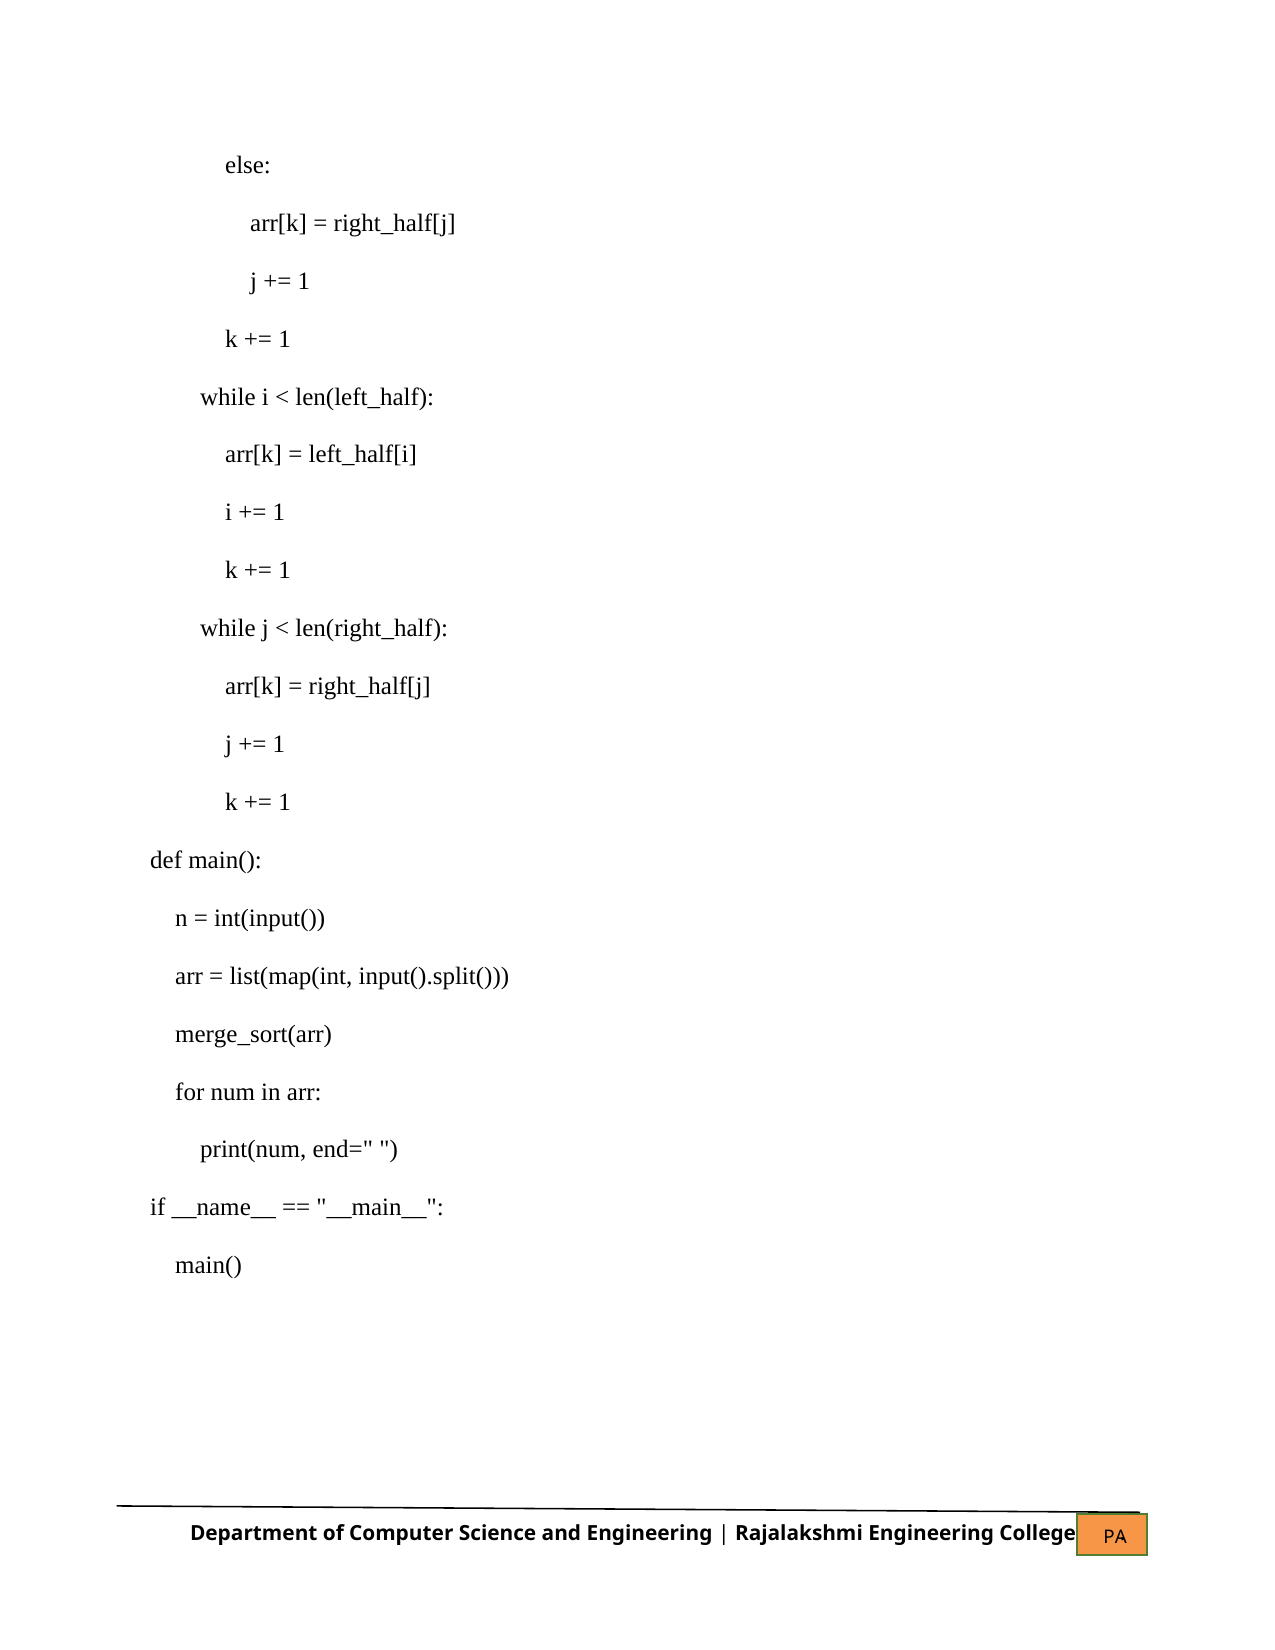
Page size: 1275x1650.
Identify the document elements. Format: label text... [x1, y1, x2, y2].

text arr[k] = right_half[j] [150, 208, 1125, 237]
text while j < len(right_half): [150, 613, 1125, 642]
text k += 1 [150, 555, 1125, 584]
text for num in arr: [150, 1077, 1125, 1105]
text k += 1 [150, 324, 1125, 352]
text k += 1 [150, 787, 1125, 816]
text else: [150, 150, 1125, 179]
text i += 1 [150, 497, 1125, 526]
text merge_sort(arr) [150, 1019, 1125, 1047]
text def main(): [150, 845, 1125, 874]
text while i < len(left_half): [150, 382, 1125, 410]
text arr = list(map(int, input().split())) [150, 961, 1125, 989]
text j += 1 [150, 729, 1125, 758]
text j += 1 [150, 266, 1125, 294]
text arr[k] = right_half[j] [150, 671, 1125, 700]
text n = int(input()) [150, 903, 1125, 932]
text main() [150, 1250, 1125, 1279]
text print(num, end=" ") [150, 1134, 1125, 1163]
text if __name__ == "__main__": [150, 1192, 1125, 1221]
text arr[k] = left_half[i] [150, 439, 1125, 468]
